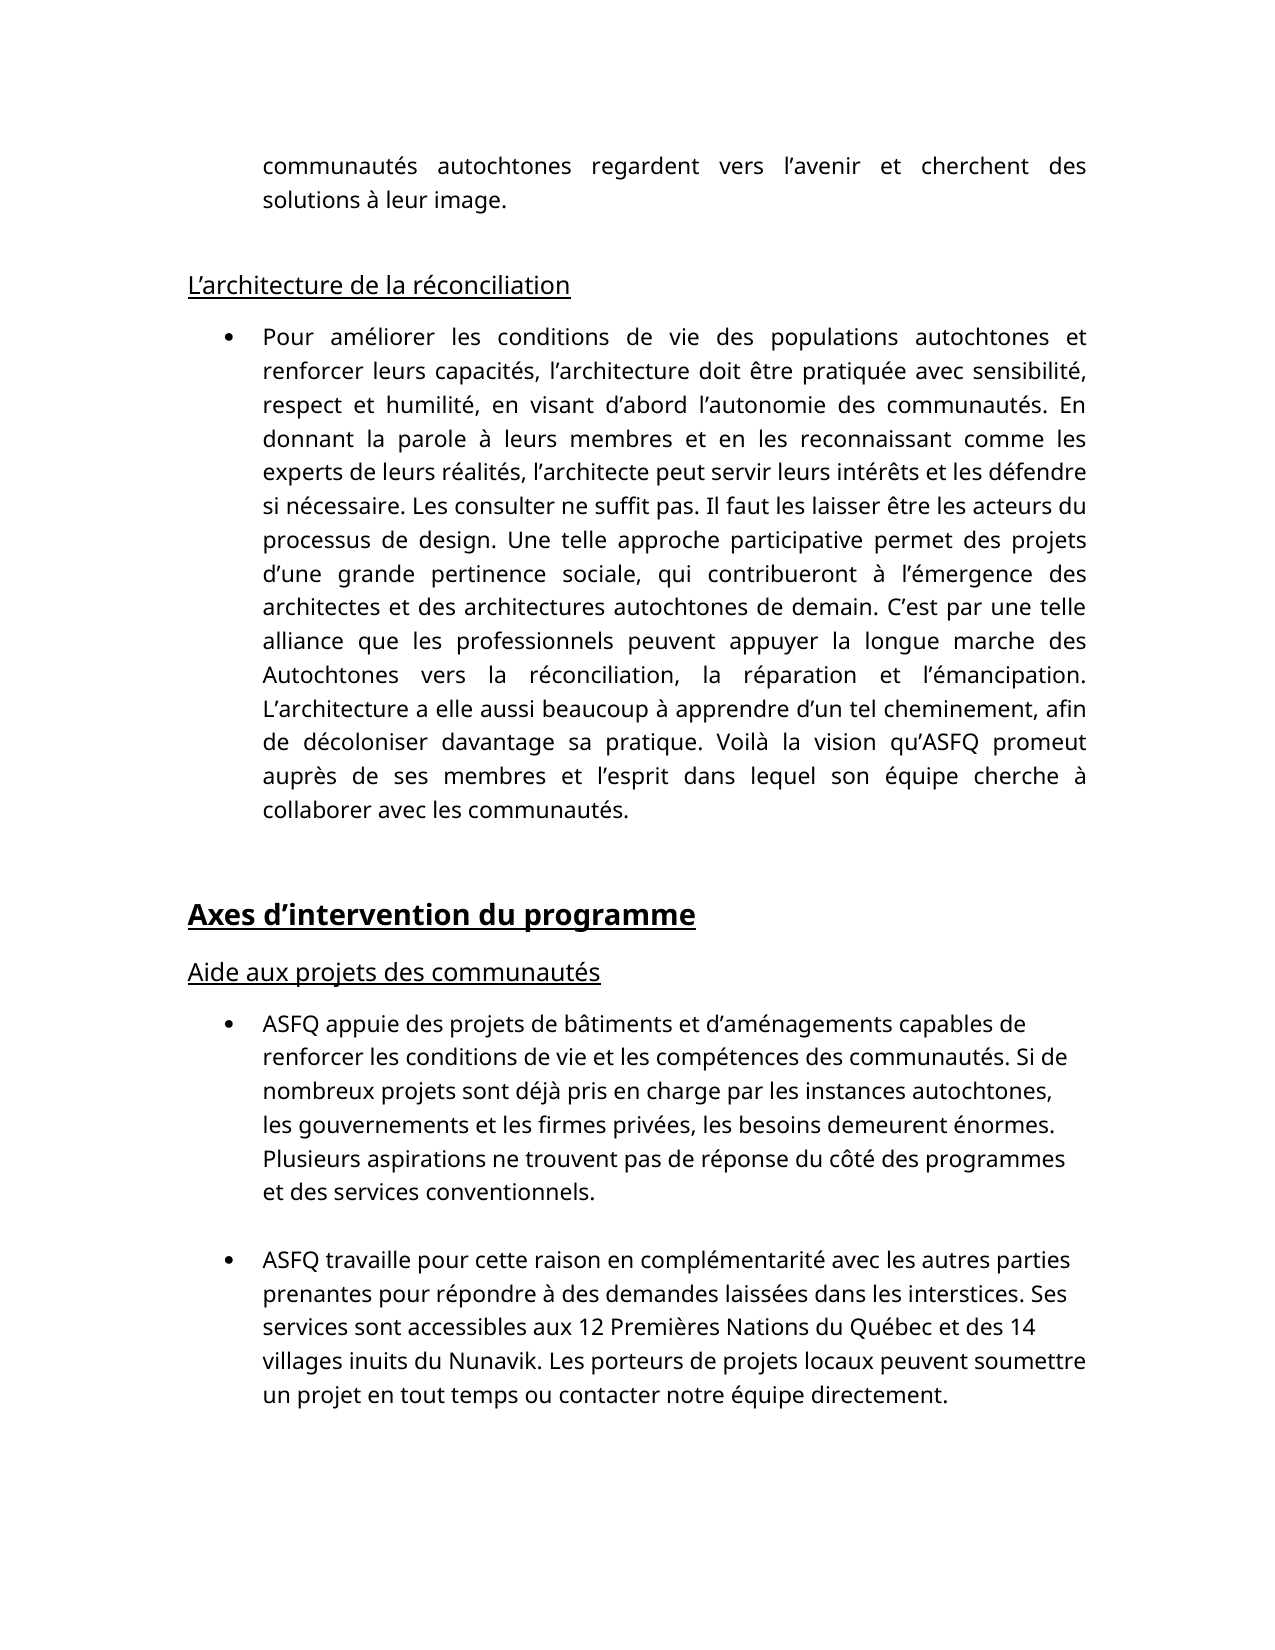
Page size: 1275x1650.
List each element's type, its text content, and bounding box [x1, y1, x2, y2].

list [225, 150, 1087, 215]
text Aide aux projets des communautés [187, 954, 1087, 988]
list ASFQ appuie des projets de bâtiments et d’aménagements capables de renforcer les conditions de vie et les compétences des communautés. Si de nombreux projets sont déjà pris en charge par les instances autochtones, les gouvernements et les firmes privées, les besoins demeurent énormes. Plusieurs aspirations ne trouvent pas de réponse du côté des programmes et des services conventionnels. [225, 1008, 1087, 1208]
text L’architecture de la réconciliation [187, 268, 1087, 302]
text Axes d’intervention du programme [187, 895, 1087, 934]
list Pour améliorer les conditions de vie des populations autochtones et renforcer leurs capacités, l’architecture doit être pratiquée avec sensibilité, respect et humilité, en visant d’abord l’autonomie des communautés. En donnant la parole à leurs membres et en les reconnaissant comme les experts de leurs réalités, l’architecte peut servir leurs intérêts et les défendre si nécessaire. Les consulter ne suffit pas. Il faut les laisser être les acteurs du processus de design. Une telle approche participative permet des projets d’une grande pertinence sociale, qui contribueront à l’émergence des architectes et des architectures autochtones de demain. C’est par une telle alliance que les professionnels peuvent appuyer la longue marche des Autochtones vers la réconciliation, la réparation et l’émancipation. L’architecture a elle aussi beaucoup à apprendre d’un tel cheminement, afin de décoloniser davantage sa pratique. Voilà la vision qu’ASFQ promeut auprès de ses membres et l’esprit dans lequel son équipe cherche à collaborer avec les communautés. [225, 321, 1087, 825]
list ASFQ travaille pour cette raison en complémentarité avec les autres parties prenantes pour répondre à des demandes laissées dans les interstices. Ses services sont accessibles aux 12 Premières Nations du Québec et des 14 villages inuits du Nunavik. Les porteurs de projets locaux peuvent soumettre un projet en tout temps ou contacter notre équipe directement. [225, 1244, 1087, 1410]
